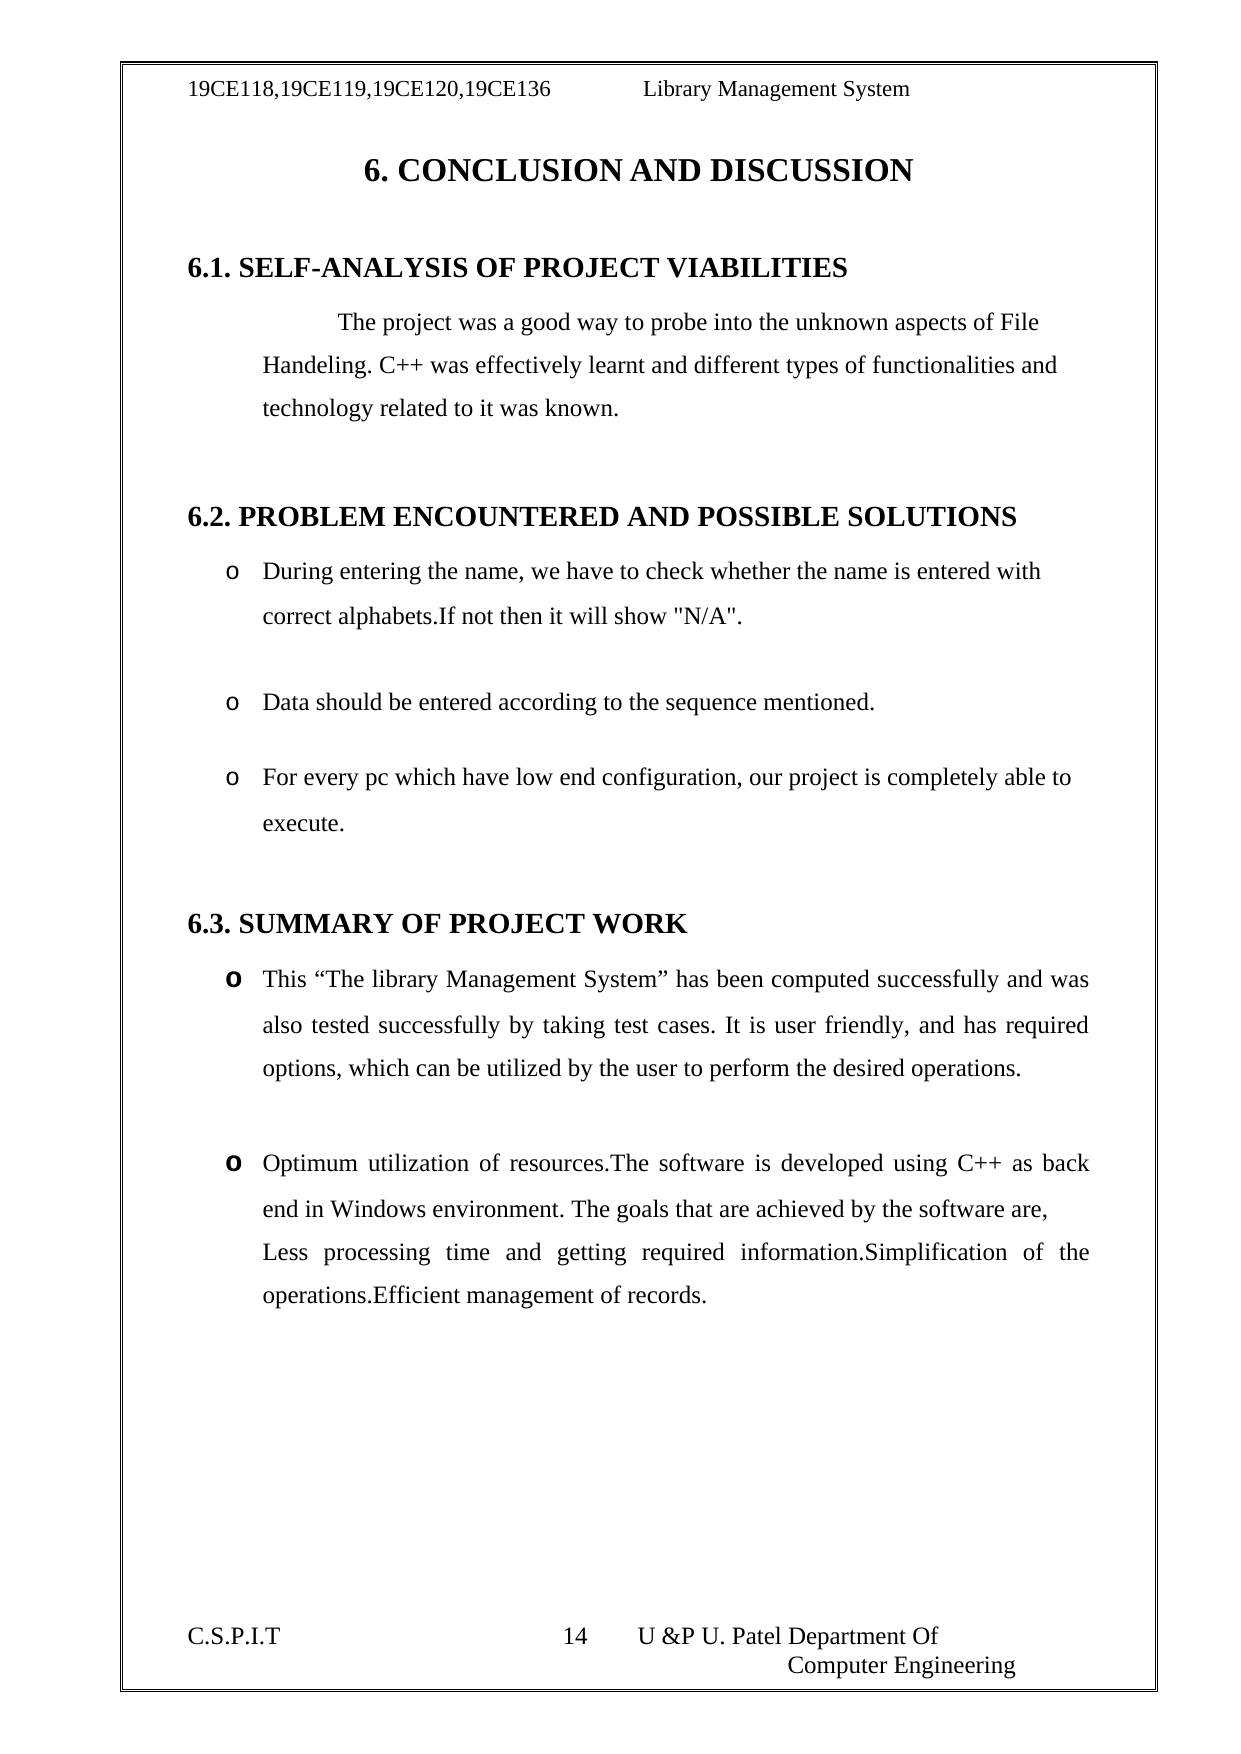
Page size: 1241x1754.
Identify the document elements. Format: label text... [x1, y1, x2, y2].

subtitle 6. CONCLUSION AND DISCUSSION [187, 150, 1090, 188]
subtitle 6.1. SELF-ANALYSIS OF PROJECT VIABILITIES [187, 250, 1090, 284]
text The project was a good way to probe into the unknown aspects of File Handeling. C++ was effectively learnt and different types of functionalities and technology related to it was known. [262, 307, 1090, 422]
list For every pc which have low end configuration, our project is completely able to execute. [225, 762, 1090, 836]
text Less processing time and getting required information.Simplification of the operations.Efficient management of records. [262, 1237, 1090, 1309]
list This “The library Management System” has been computed successfully and was also tested successfully by taking test cases. It is user friendly, and has required options, which can be utilized by the user to perform the desired operations. [225, 963, 1090, 1082]
list During entering the name, we have to check whether the name is entered with correct alphabets.If not then it will show "N/A". [225, 556, 1090, 630]
subtitle 6.2. PROBLEM ENCOUNTERED AND POSSIBLE SOLUTIONS [187, 499, 1090, 533]
list Data should be entered according to the sequence mentioned. [225, 687, 1090, 718]
list Optimum utilization of resources.The software is developed using C++ as back end in Windows environment. The goals that are achieved by the software are, [225, 1147, 1090, 1223]
subtitle 6.3. SUMMARY OF PROJECT WORK [187, 906, 1090, 940]
